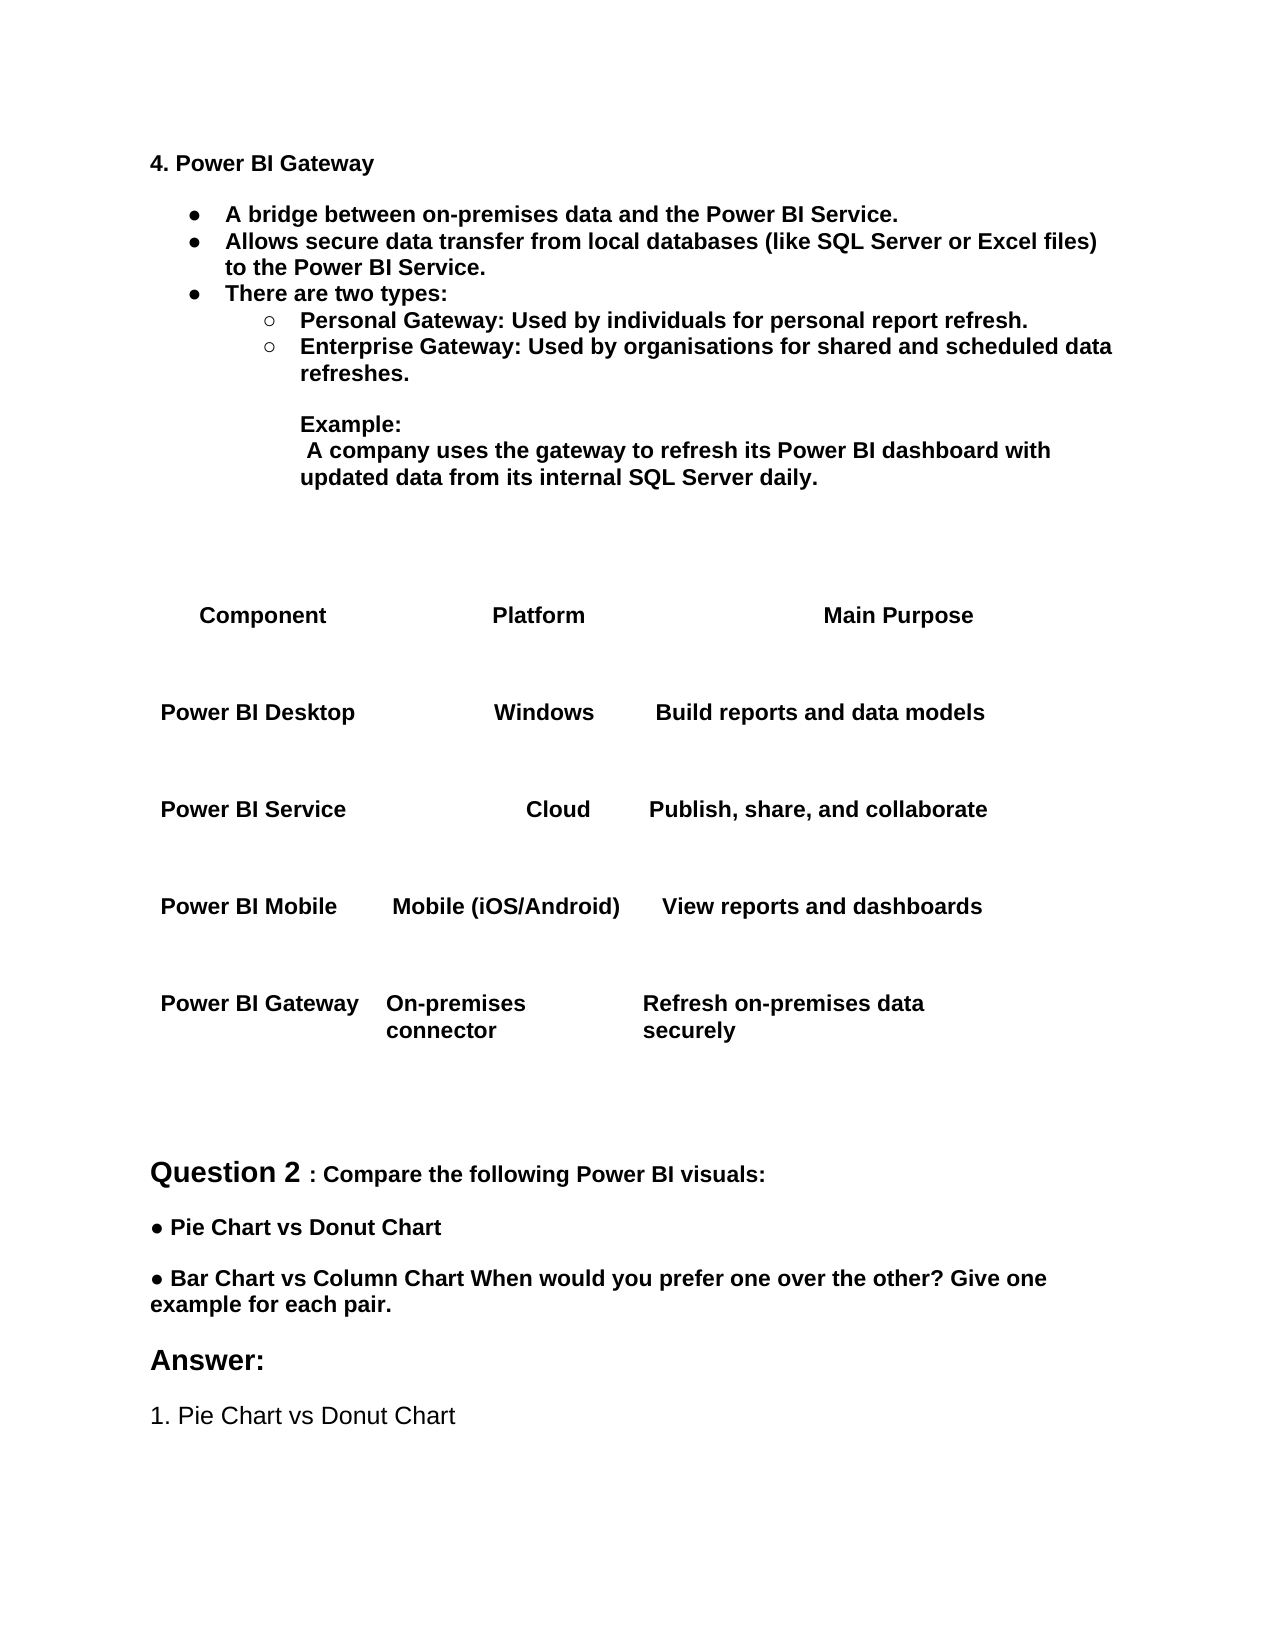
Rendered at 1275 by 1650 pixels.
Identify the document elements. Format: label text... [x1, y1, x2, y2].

table_cell Refresh on-premises data securely [632, 955, 1000, 1078]
table_cell Cloud [375, 761, 632, 858]
list There are two types: [187, 280, 1125, 307]
table_header Component [150, 566, 375, 663]
table_cell Windows [375, 664, 632, 761]
list Enterprise Gateway: Used by organisations for shared and scheduled data refreshes. [262, 333, 1125, 386]
table_header Platform [375, 566, 632, 663]
table_cell View reports and dashboards [632, 858, 1000, 955]
text Question 2 : Compare the following Power BI visuals: [150, 1155, 1125, 1188]
table_cell Power BI Desktop [150, 664, 375, 761]
list A bridge between on-premises data and the Power BI Service. [187, 201, 1125, 228]
table_cell Publish, share, and collaborate [632, 761, 1000, 858]
table_header Main Purpose [632, 566, 1000, 663]
text Answer: [150, 1342, 1125, 1376]
list Personal Gateway: Used by individuals for personal report refresh. [262, 307, 1125, 333]
table_cell Power BI Gateway [150, 955, 375, 1078]
table_cell Build reports and data models [632, 664, 1000, 761]
table_cell Mobile (iOS/Android) [375, 858, 632, 955]
text 1. Pie Chart vs Donut Chart [150, 1401, 1125, 1430]
table_cell Power BI Mobile [150, 858, 375, 955]
subtitle 4. Power BI Gateway [150, 150, 1125, 176]
text Example: A company uses the gateway to refresh its Power BI dashboard with updated data from its internal SQL Server daily. [300, 411, 1125, 490]
table_cell On-premises connector [375, 955, 632, 1078]
text ● Bar Chart vs Column Chart When would you prefer one over the other? Give one example for each pair. [150, 1265, 1125, 1317]
list Allows secure data transfer from local databases (like SQL Server or Excel files) to the Power BI Service. [187, 228, 1125, 280]
text ● Pie Chart vs Donut Chart [150, 1213, 1125, 1240]
table_cell Power BI Service [150, 761, 375, 858]
